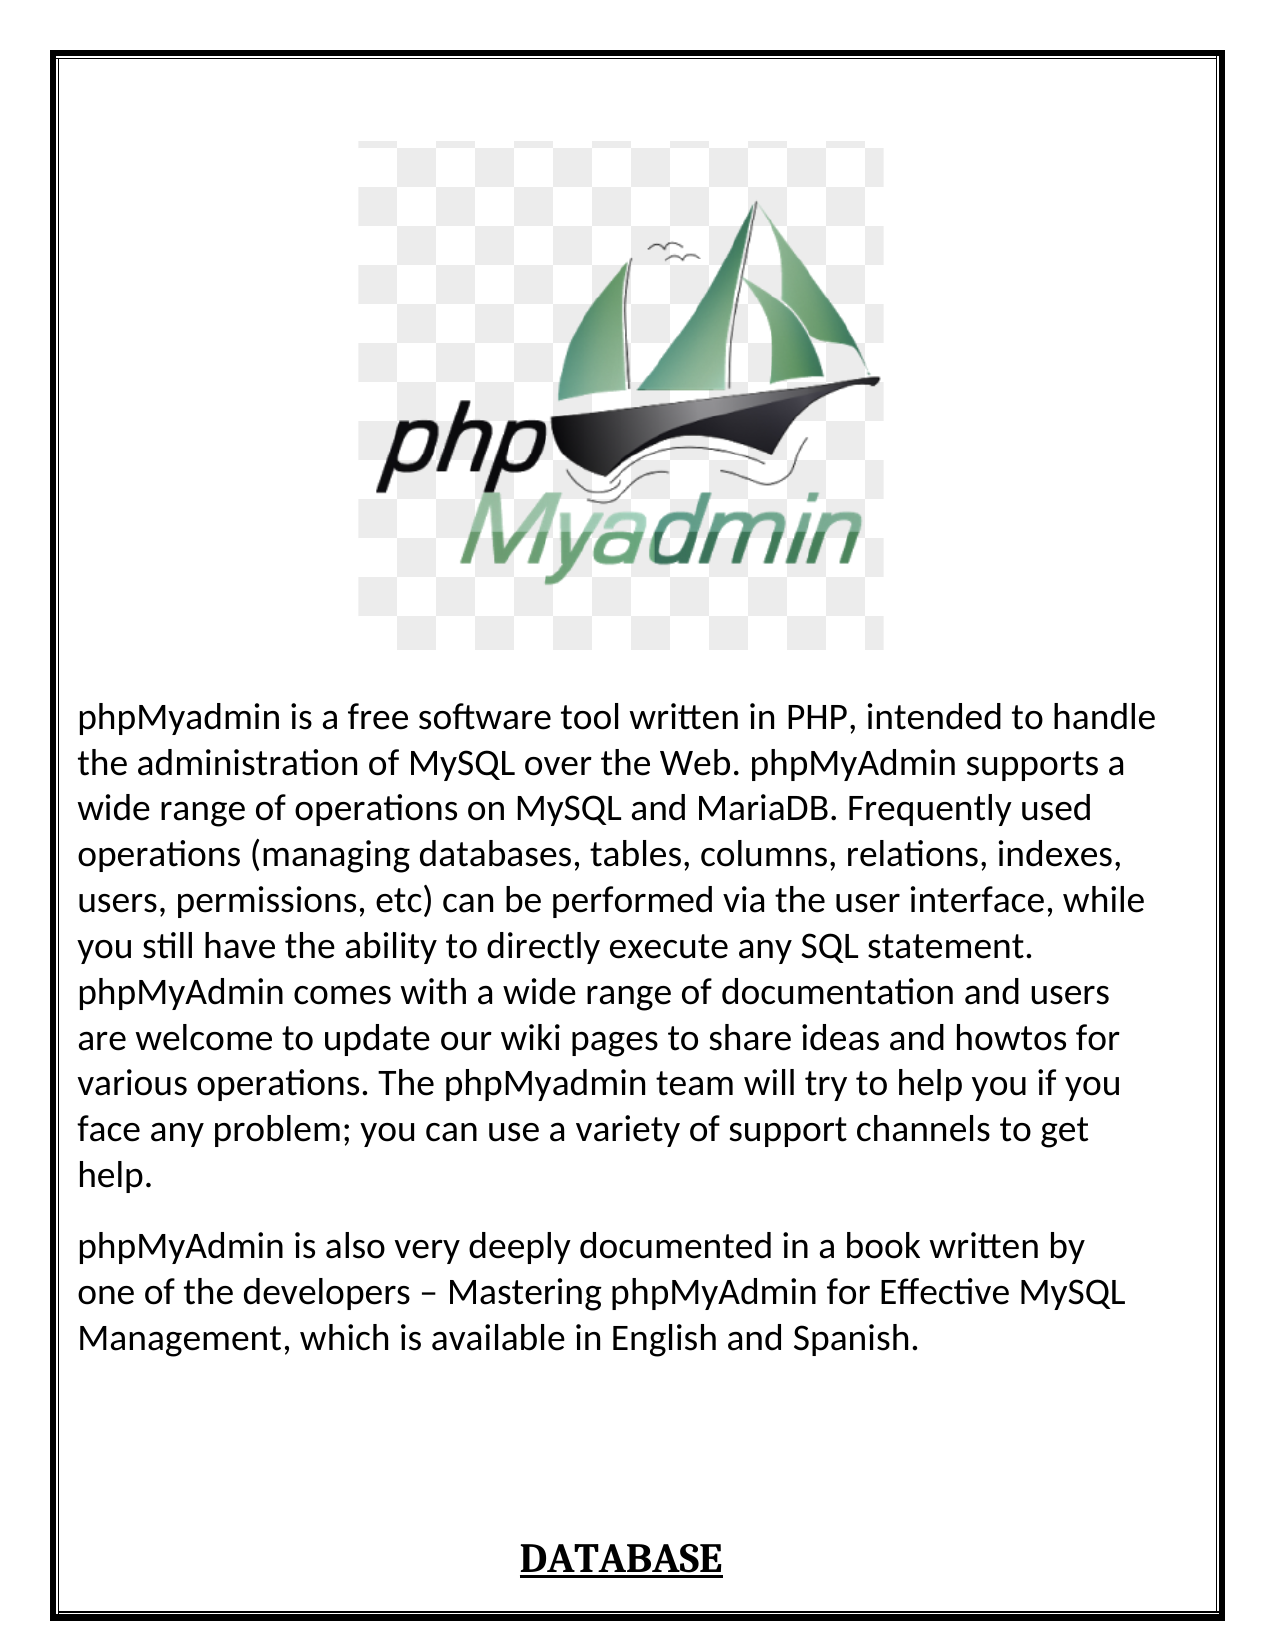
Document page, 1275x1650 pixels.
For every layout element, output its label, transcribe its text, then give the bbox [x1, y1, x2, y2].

text DATABASE [77, 1535, 1164, 1583]
picture [358, 141, 884, 650]
text phpMyadmin is a free software tool written in PHP, intended to handle the administration of MySQL over the Web. phpMyAdmin supports a wide range of operations on MySQL and MariaDB. Frequently used operations (managing databases, tables, columns, relations, indexes, users, permissions, etc) can be performed via the user interface, while you still have the ability to directly execute any SQL statement. [77, 693, 1164, 968]
text phpMyAdmin is also very deeply documented in a book written by one of the developers – Mastering phpMyAdmin for Effective MySQL Management, which is available in English and Spanish. [77, 1222, 1139, 1359]
text phpMyAdmin comes with a wide range of documentation and users are welcome to update our wiki pages to share ideas and howtos for various operations. The phpMyadmin team will try to help you if you face any problem; you can use a variety of support channels to get help. [77, 968, 1164, 1197]
